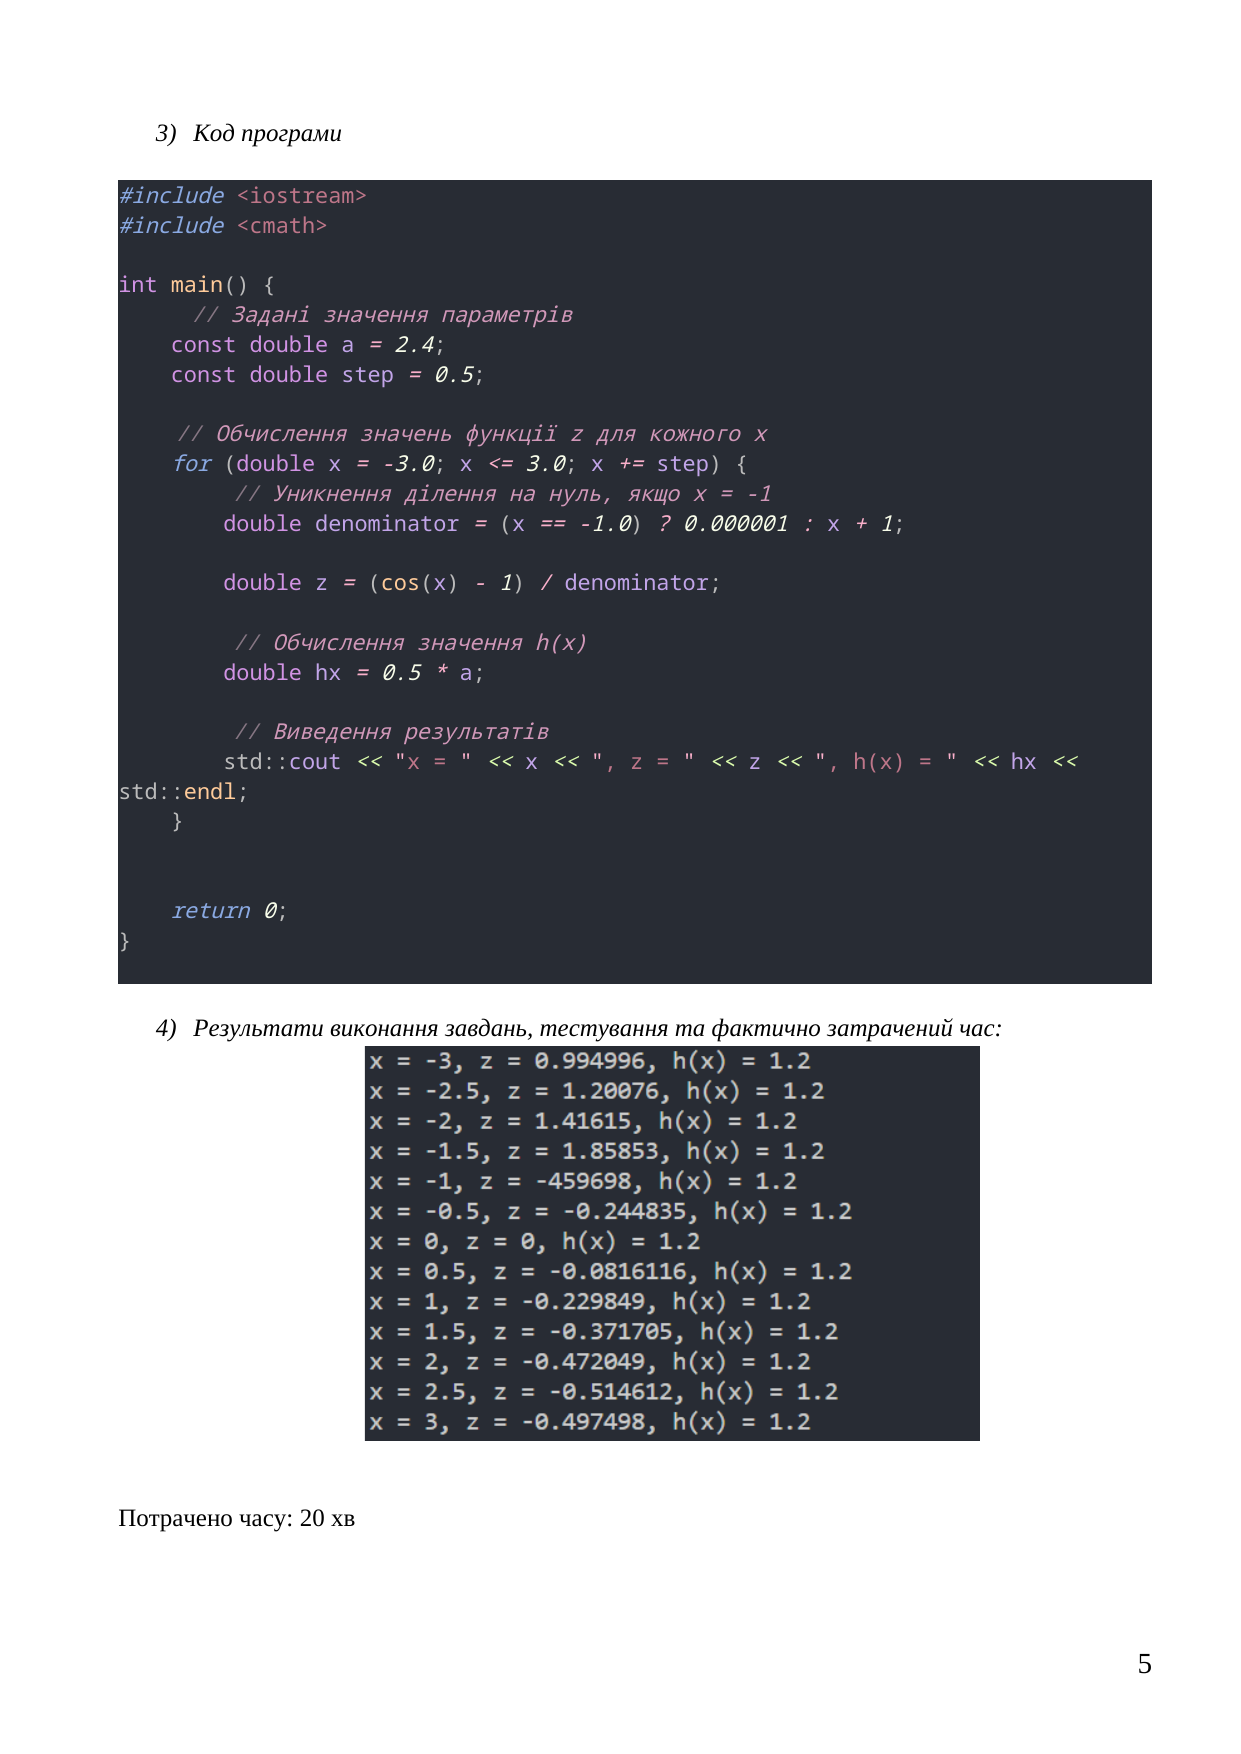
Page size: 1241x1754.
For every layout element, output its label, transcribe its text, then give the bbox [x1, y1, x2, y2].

text // Виведення результатів [118, 716, 1152, 746]
text Потрачено часу: 20 хв [118, 1503, 1152, 1532]
text // Уникнення ділення на нуль, якщо x = -1 [118, 478, 1152, 508]
text double denominator = (x == -1.0) ? 0.000001 : x + 1; [118, 508, 1152, 537]
text // Обчислення значення h(x) [118, 627, 1152, 657]
list Код програми [156, 118, 1152, 147]
text } [118, 925, 1152, 954]
list Результати виконання завдань, тестування та фактично затрачений час: [156, 1013, 1152, 1042]
text const double a = 2.4; [118, 329, 1152, 359]
text // Задані значення параметрів [118, 299, 1152, 329]
text #include <iostream> [118, 180, 1152, 210]
text const double step = 0.5; [118, 359, 1152, 388]
text double z = (cos(x) - 1) / denominator; [118, 567, 1152, 597]
text std::cout << "x = " << x << ", z = " << z << ", h(x) = " << hx << std::endl; [118, 746, 1152, 806]
picture [364, 1046, 980, 1441]
text for (double x = -3.0; x <= 3.0; x += step) { [118, 448, 1152, 478]
text return 0; [118, 895, 1152, 925]
text int main() { [118, 269, 1152, 299]
text } [118, 806, 1152, 835]
text #include <cmath> [118, 210, 1152, 239]
text // Обчислення значень функції z для кожного x [118, 418, 1152, 448]
text double hx = 0.5 * a; [118, 657, 1152, 686]
